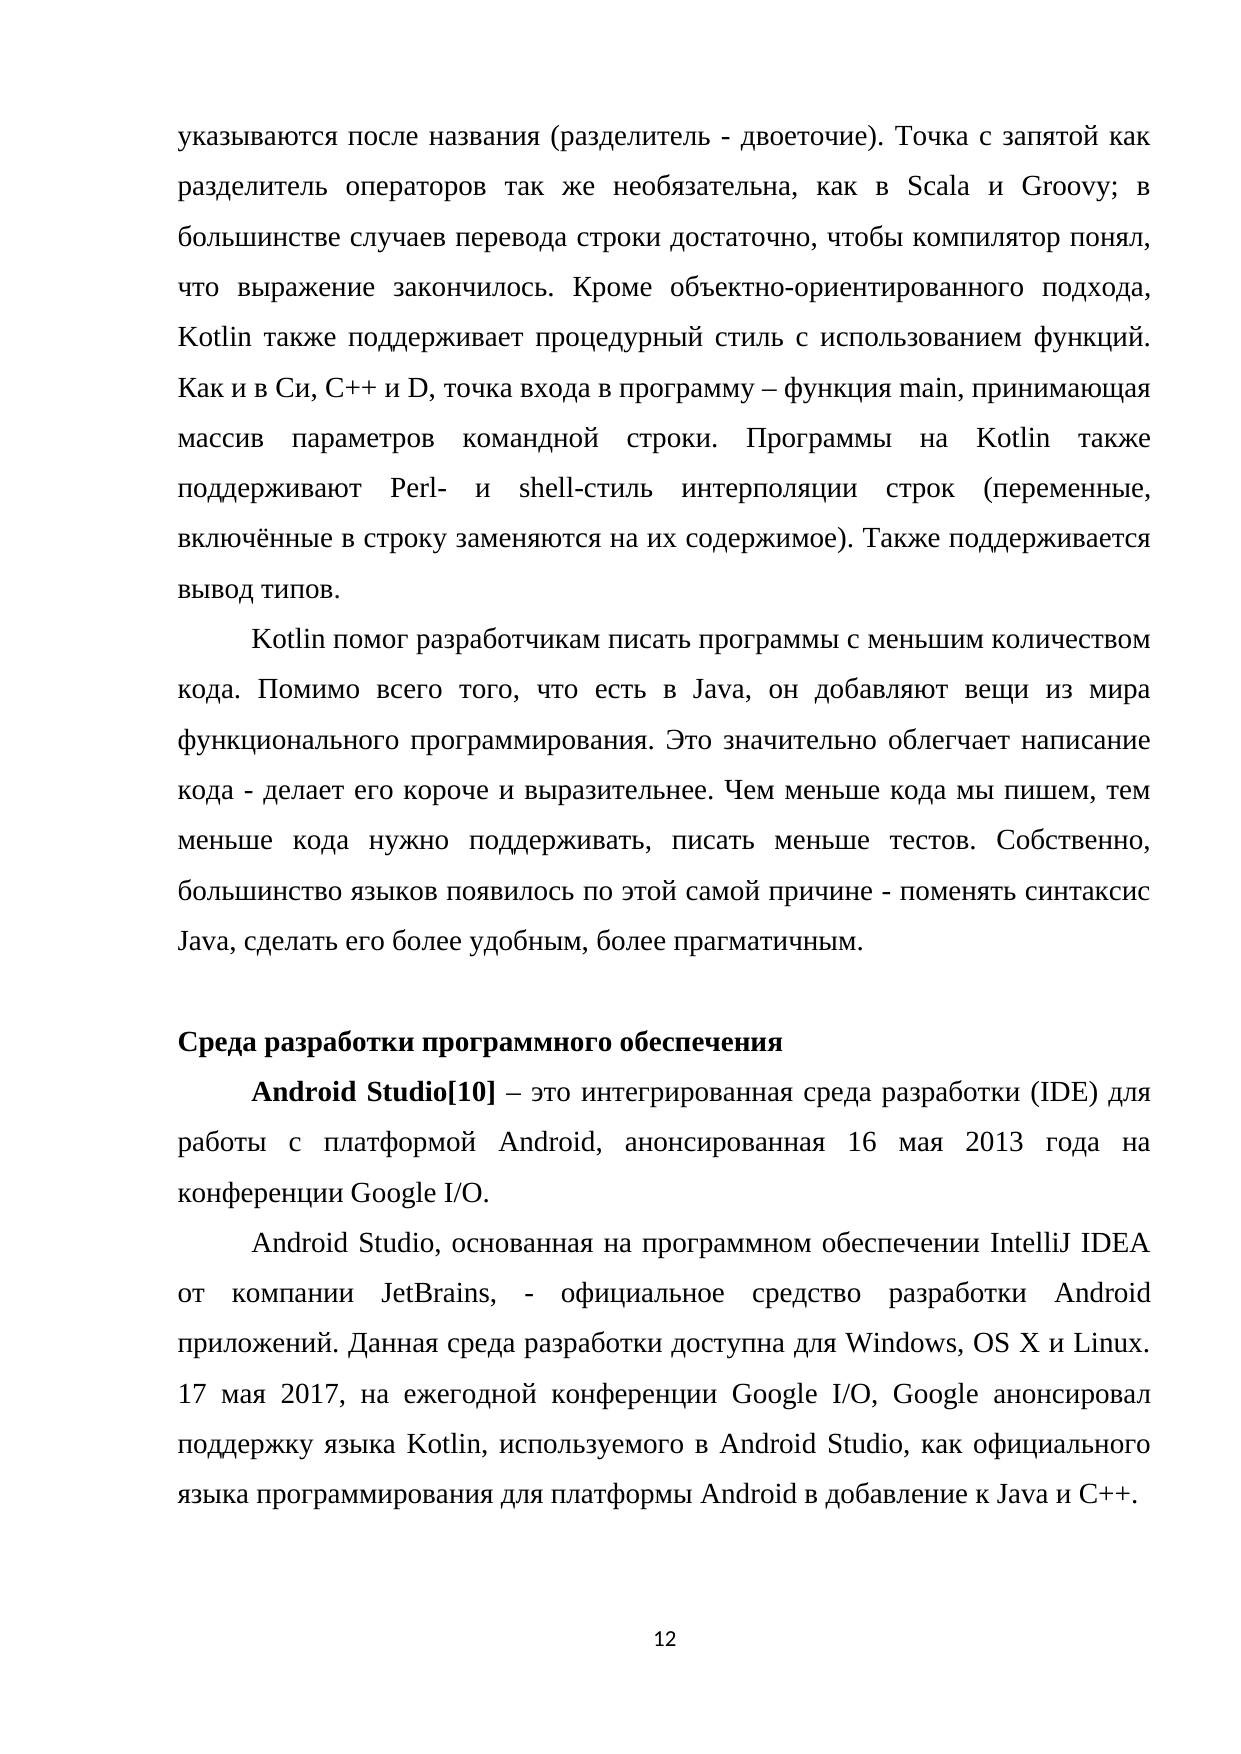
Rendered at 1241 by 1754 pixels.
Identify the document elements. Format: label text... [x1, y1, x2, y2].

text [177, 118, 1152, 604]
text Kotlin помог разработчикам писать программы с меньшим количеством кода. Помимо всего того, что есть в Java, он добавляют вещи из мира функционального программирования. Это значительно облегчает написание кода - делает его короче и выразительнее. Чем меньше кода мы пишем, тем меньше кода нужно поддерживать, писать меньше тестов. Собственно, большинство языков появилось по этой самой причине - поменять синтаксис Java, сделать его более удобным, более прагматичным. [177, 621, 1152, 957]
text Android Studio[10] – это интегрированная среда разработки (IDE) для работы с платформой Android, анонсированная 16 мая 2013 года на конференции Google I/O. [177, 1074, 1152, 1208]
text Среда разработки программного обеспечения [177, 1024, 1152, 1057]
text Android Studio, основанная на программном обеспечении IntelliJ IDEA от компании JetBrains, - официальное средство разработки Android приложений. Данная среда разработки доступна для Windows, OS X и Linux. 17 мая 2017, на ежегодной конференции Google I/O, Google анонсировал поддержку языка Kotlin, используемого в Android Studio, как официального языка программирования для платформы Android в добавление к Java и С++. [177, 1225, 1152, 1510]
